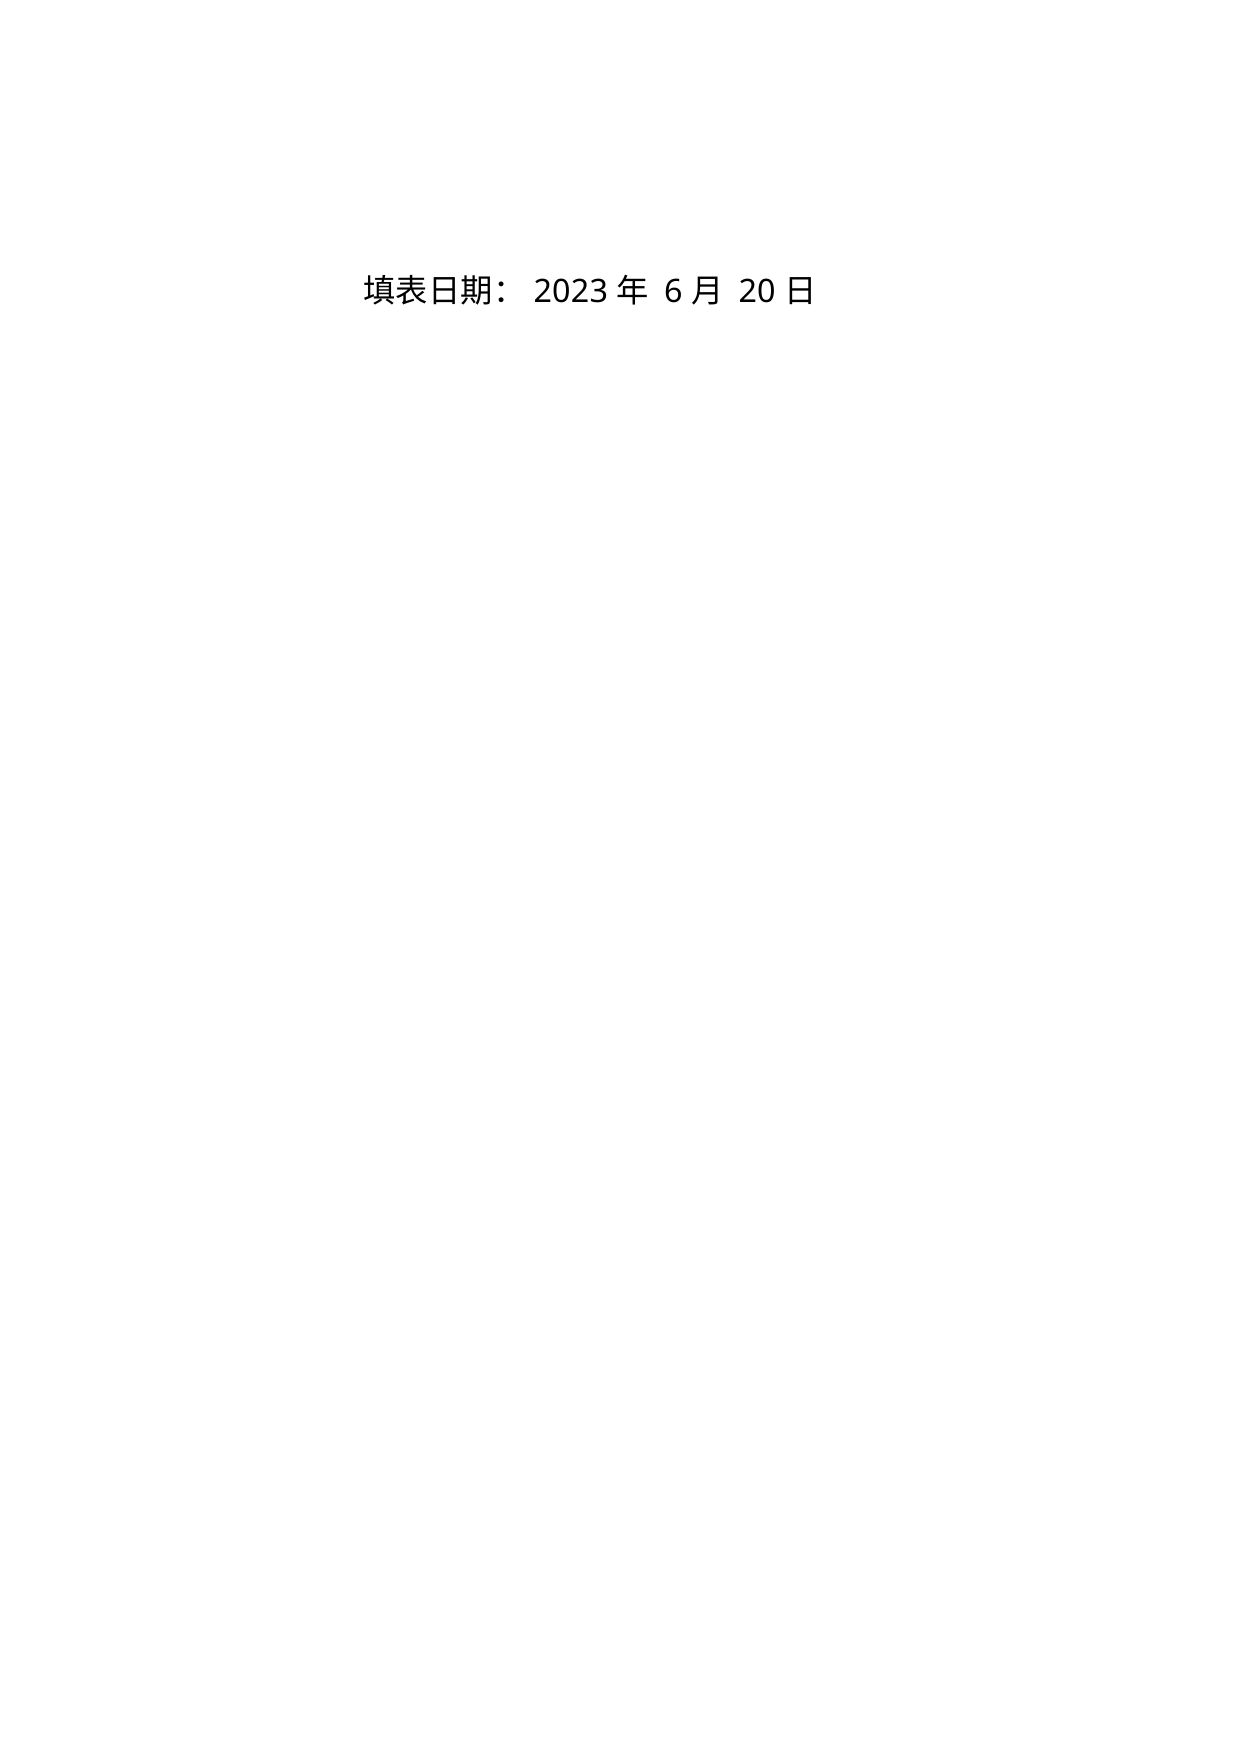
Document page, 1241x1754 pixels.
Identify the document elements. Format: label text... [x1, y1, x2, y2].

text 填表日期： 2023 年 6 月 20 日 [363, 267, 1054, 311]
